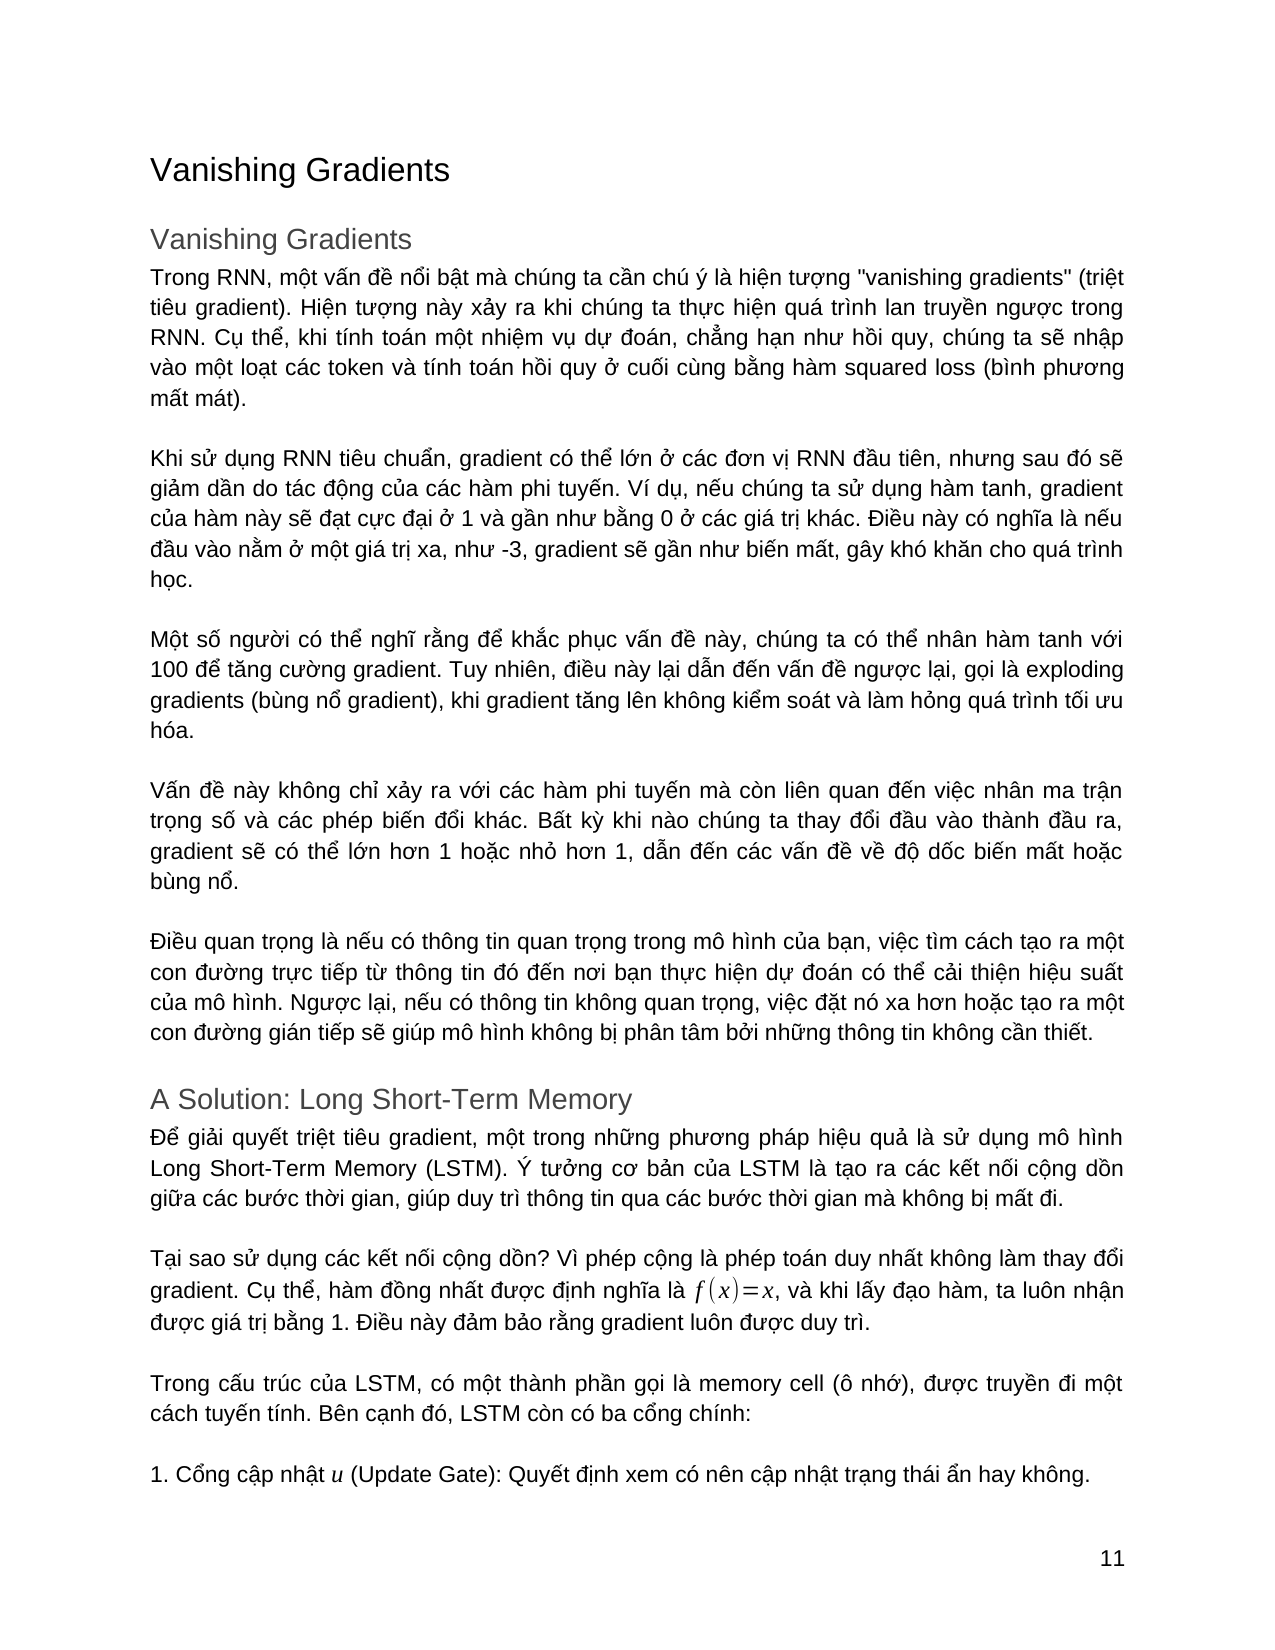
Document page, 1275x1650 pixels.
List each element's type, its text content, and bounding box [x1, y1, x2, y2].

text Một số người có thể nghĩ rằng để khắc phục vấn đề này, chúng ta có thể nhân hàm tanh với 100 để tăng cường gradient. Tuy nhiên, điều này lại dẫn đến vấn đề ngược lại, gọi là exploding gradients (bùng nổ gradient), khi gradient tăng lên không kiểm soát và làm hỏng quá trình tối ưu hóa. [150, 626, 1125, 743]
text Để giải quyết triệt tiêu gradient, một trong những phương pháp hiệu quả là sử dụng mô hình Long Short-Term Memory (LSTM). Ý tưởng cơ bản của LSTM là tạo ra các kết nối cộng dồn giữa các bước thời gian, giúp duy trì thông tin qua các bước thời gian mà không bị mất đi. [150, 1124, 1125, 1211]
text 1. Cổng cập nhật (Update Gate): Quyết định xem có nên cập nhật trạng thái ẩn hay không. [150, 1460, 1125, 1488]
text Trong cấu trúc của LSTM, có một thành phần gọi là memory cell (ô nhớ), được truyền đi một cách tuyến tính. Bên cạnh đó, LSTM còn có ba cổng chính: [150, 1369, 1125, 1426]
text Trong RNN, một vấn đề nổi bật mà chúng ta cần chú ý là hiện tượng "vanishing gradients" (triệt tiêu gradient). Hiện tượng này xảy ra khi chúng ta thực hiện quá trình lan truyền ngược trong RNN. Cụ thể, khi tính toán một nhiệm vụ dự đoán, chẳng hạn như hồi quy, chúng ta sẽ nhập vào một loạt các token và tính toán hồi quy ở cuối cùng bằng hàm squared loss (bình phương mất mát). [150, 264, 1125, 411]
text Vấn đề này không chỉ xảy ra với các hàm phi tuyến mà còn liên quan đến việc nhân ma trận trọng số và các phép biến đổi khác. Bất kỳ khi nào chúng ta thay đổi đầu vào thành đầu ra, gradient sẽ có thể lớn hơn 1 hoặc nhỏ hơn 1, dẫn đến các vấn đề về độ dốc biến mất hoặc bùng nổ. [150, 777, 1125, 894]
text Khi sử dụng RNN tiêu chuẩn, gradient có thể lớn ở các đơn vị RNN đầu tiên, nhưng sau đó sẽ giảm dần do tác động của các hàm phi tuyến. Ví dụ, nếu chúng ta sử dụng hàm tanh, gradient của hàm này sẽ đạt cực đại ở 1 và gần như bằng 0 ở các giá trị khác. Điều này có nghĩa là nếu đầu vào nằm ở một giá trị xa, như -3, gradient sẽ gần như biến mất, gây khó khăn cho quá trình học. [150, 445, 1125, 592]
subtitle A Solution: Long Short-Term Memory [150, 1082, 1125, 1116]
subtitle Vanishing Gradients [150, 150, 1125, 188]
subtitle Vanishing Gradients [150, 222, 1125, 255]
text Tại sao sử dụng các kết nối cộng dồn? Vì phép cộng là phép toán duy nhất không làm thay đổi gradient. Cụ thể, hàm đồng nhất được định nghĩa là , và khi lấy đạo hàm, ta luôn nhận được giá trị bằng 1. Điều này đảm bảo rằng gradient luôn được duy trì. [150, 1245, 1125, 1336]
text Điều quan trọng là nếu có thông tin quan trọng trong mô hình của bạn, việc tìm cách tạo ra một con đường trực tiếp từ thông tin đó đến nơi bạn thực hiện dự đoán có thể cải thiện hiệu suất của mô hình. Ngược lại, nếu có thông tin không quan trọng, việc đặt nó xa hơn hoặc tạo ra một con đường gián tiếp sẽ giúp mô hình không bị phân tâm bởi những thông tin không cần thiết. [150, 928, 1125, 1045]
